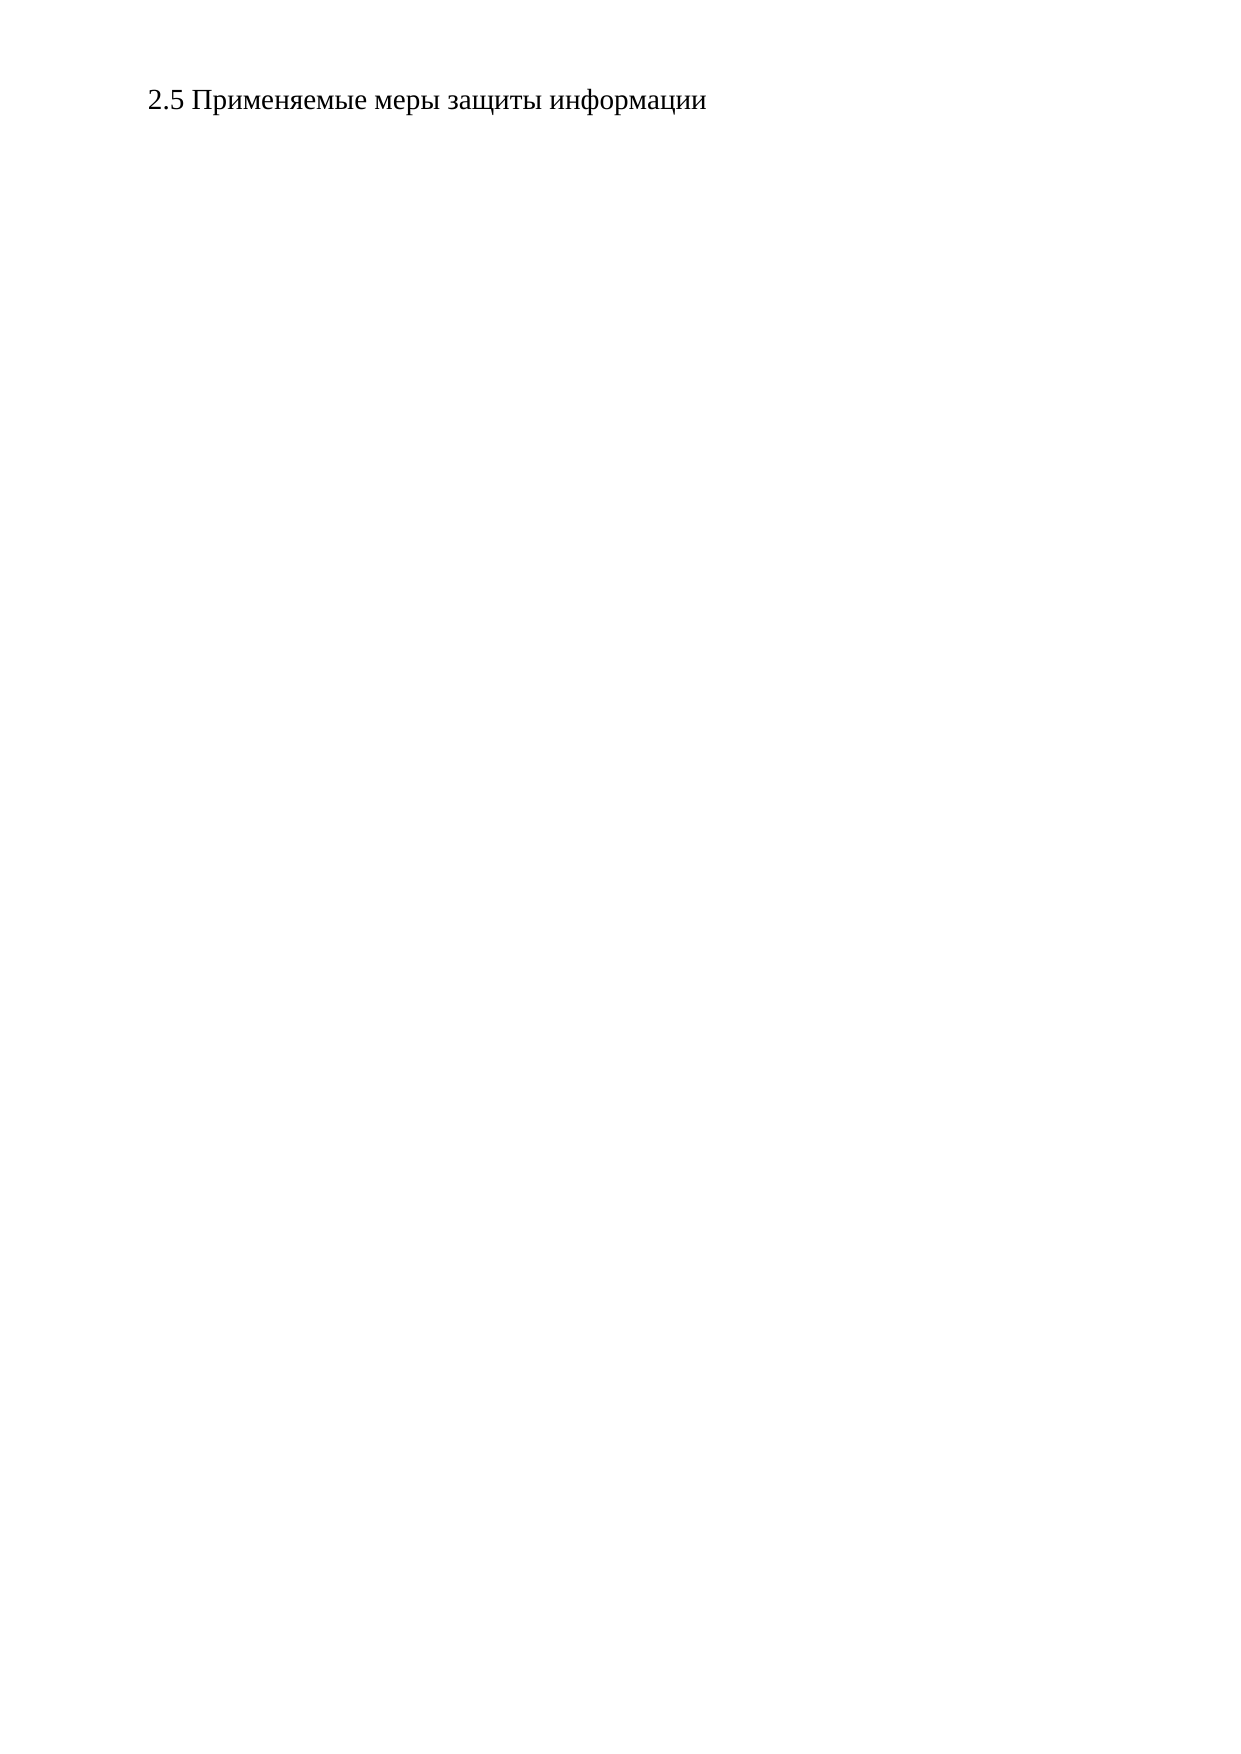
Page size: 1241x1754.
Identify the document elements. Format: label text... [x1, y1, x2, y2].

text 2.5 Применяемые меры защиты информации [148, 82, 1169, 116]
